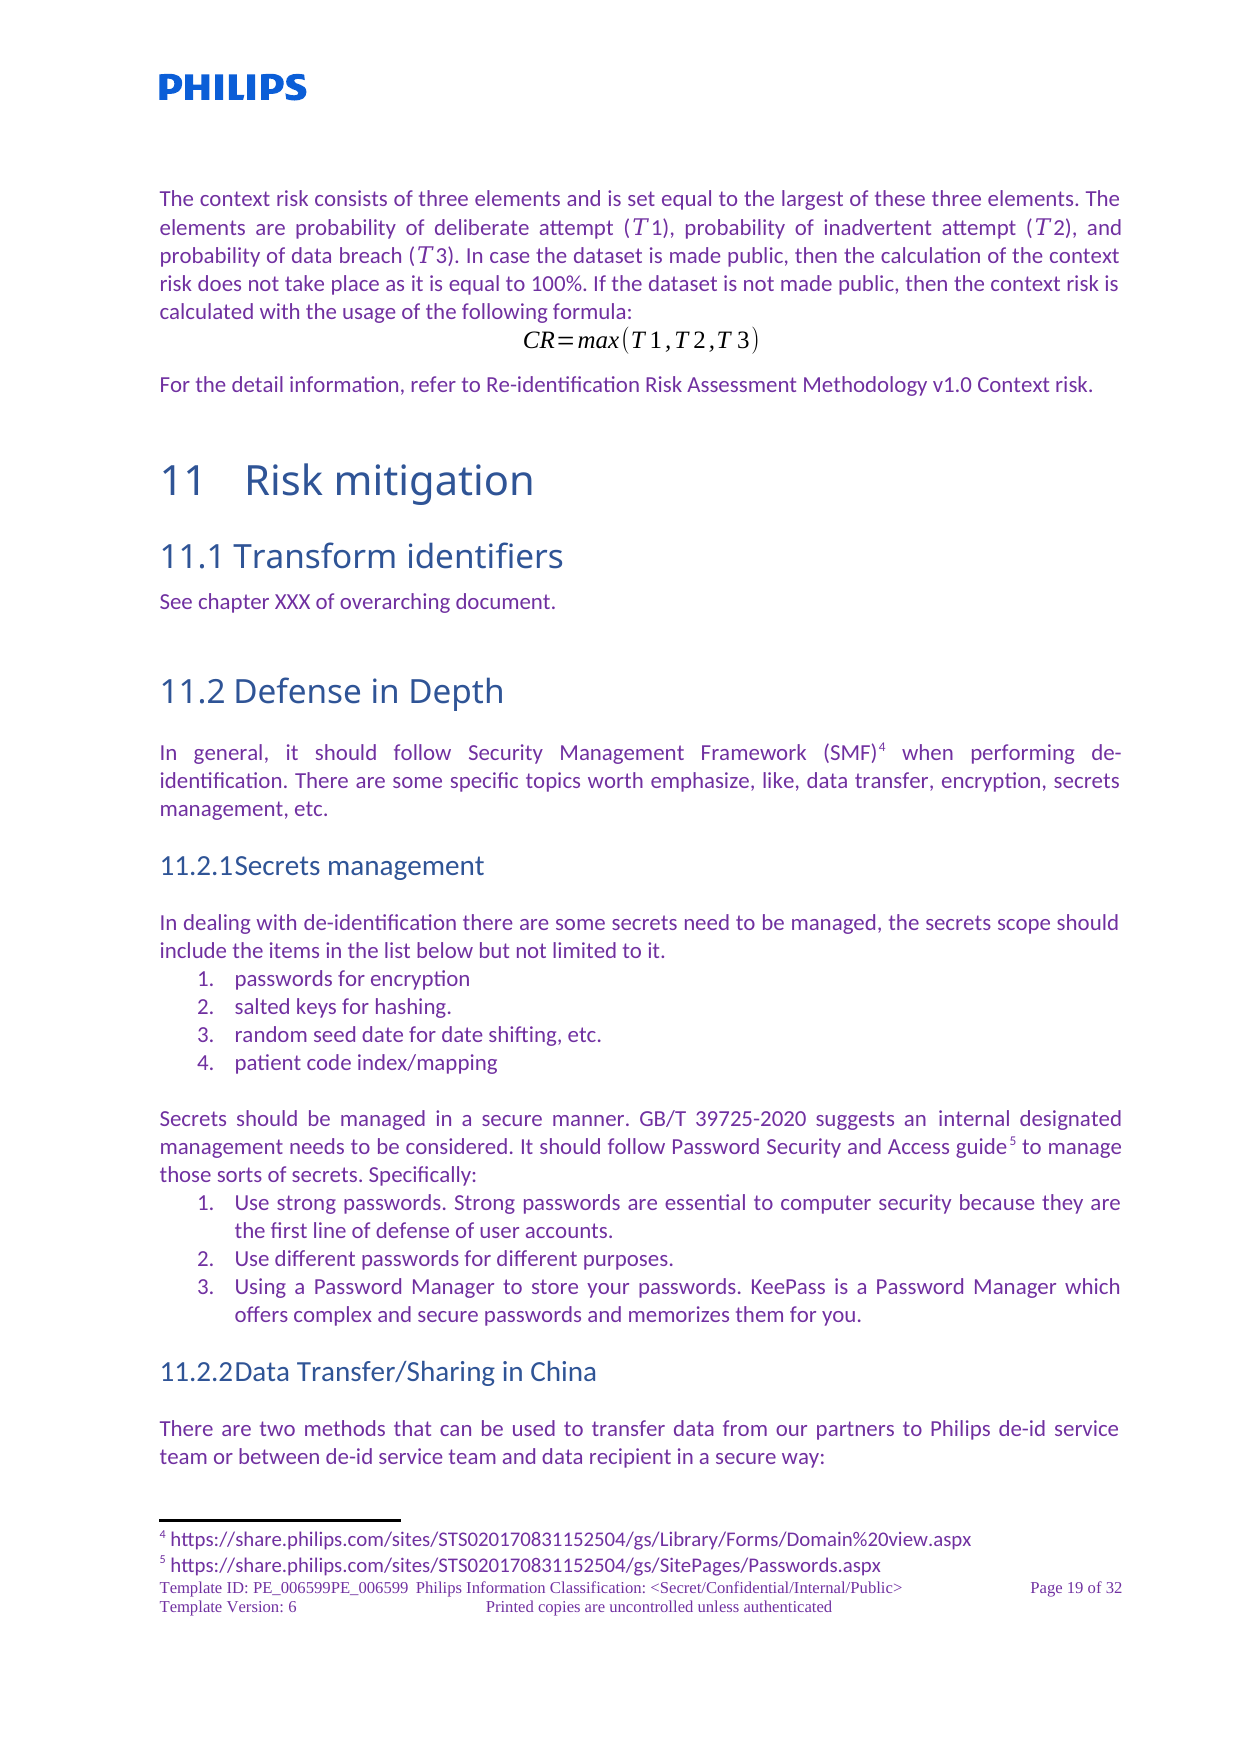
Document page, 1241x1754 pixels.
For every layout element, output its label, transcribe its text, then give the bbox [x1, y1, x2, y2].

subtitle Data Transfer/Sharing in China [159, 1353, 1122, 1389]
text The context risk consists of three elements and is set equal to the largest of these three elements. The elements are probability of deliberate attempt (𝑇1), probability of inadvertent attempt (𝑇2), and probability of data breach (𝑇3). In case the dataset is made public, then the calculation of the context risk does not take place as it is equal to 100%. If the dataset is not made public, then the context risk is calculated with the usage of the following formula: [159, 184, 1122, 325]
text Secrets should be managed in a secure manner. GB/T 39725-2020 suggests an internal designated management needs to be considered. It should follow Password Security and Access guide to manage those sorts of secrets. Specifically: [159, 1104, 1122, 1188]
subtitle Risk mitigation [159, 451, 1122, 508]
list Using a Password Manager to store your passwords. KeePass is a Password Manager which offers complex and secure passwords and memorizes them for you. [197, 1272, 1122, 1328]
text In general, it should follow Security Management Framework (SMF) when performing de-identification. There are some specific topics worth emphasize, like, data transfer, encryption, secrets management, etc. [159, 738, 1122, 822]
list patient code index/mapping [197, 1048, 1122, 1076]
subtitle Defense in Depth [159, 668, 1122, 713]
list passwords for encryption [197, 964, 1122, 992]
subtitle Secrets management [159, 847, 1122, 883]
text There are two methods that can be used to transfer data from our partners to Philips de-id service team or between de-id service team and data recipient in a secure way: [159, 1414, 1122, 1470]
text In dealing with de-identification there are some secrets need to be managed, the secrets scope should include the items in the list below but not limited to it. [159, 908, 1122, 964]
list random seed date for date shifting, etc. [197, 1020, 1122, 1048]
list Use strong passwords. Strong passwords are essential to computer security because they are the first line of defense of user accounts. [197, 1188, 1122, 1244]
list salted keys for hashing. [197, 992, 1122, 1020]
list Use different passwords for different purposes. [197, 1244, 1122, 1272]
subtitle Transform identifiers [159, 533, 1122, 578]
text For the detail information, refer to Re-identification Risk Assessment Methodology v1.0 Context risk. [159, 370, 1122, 398]
text See chapter XXX of overarching document. [159, 587, 1122, 615]
